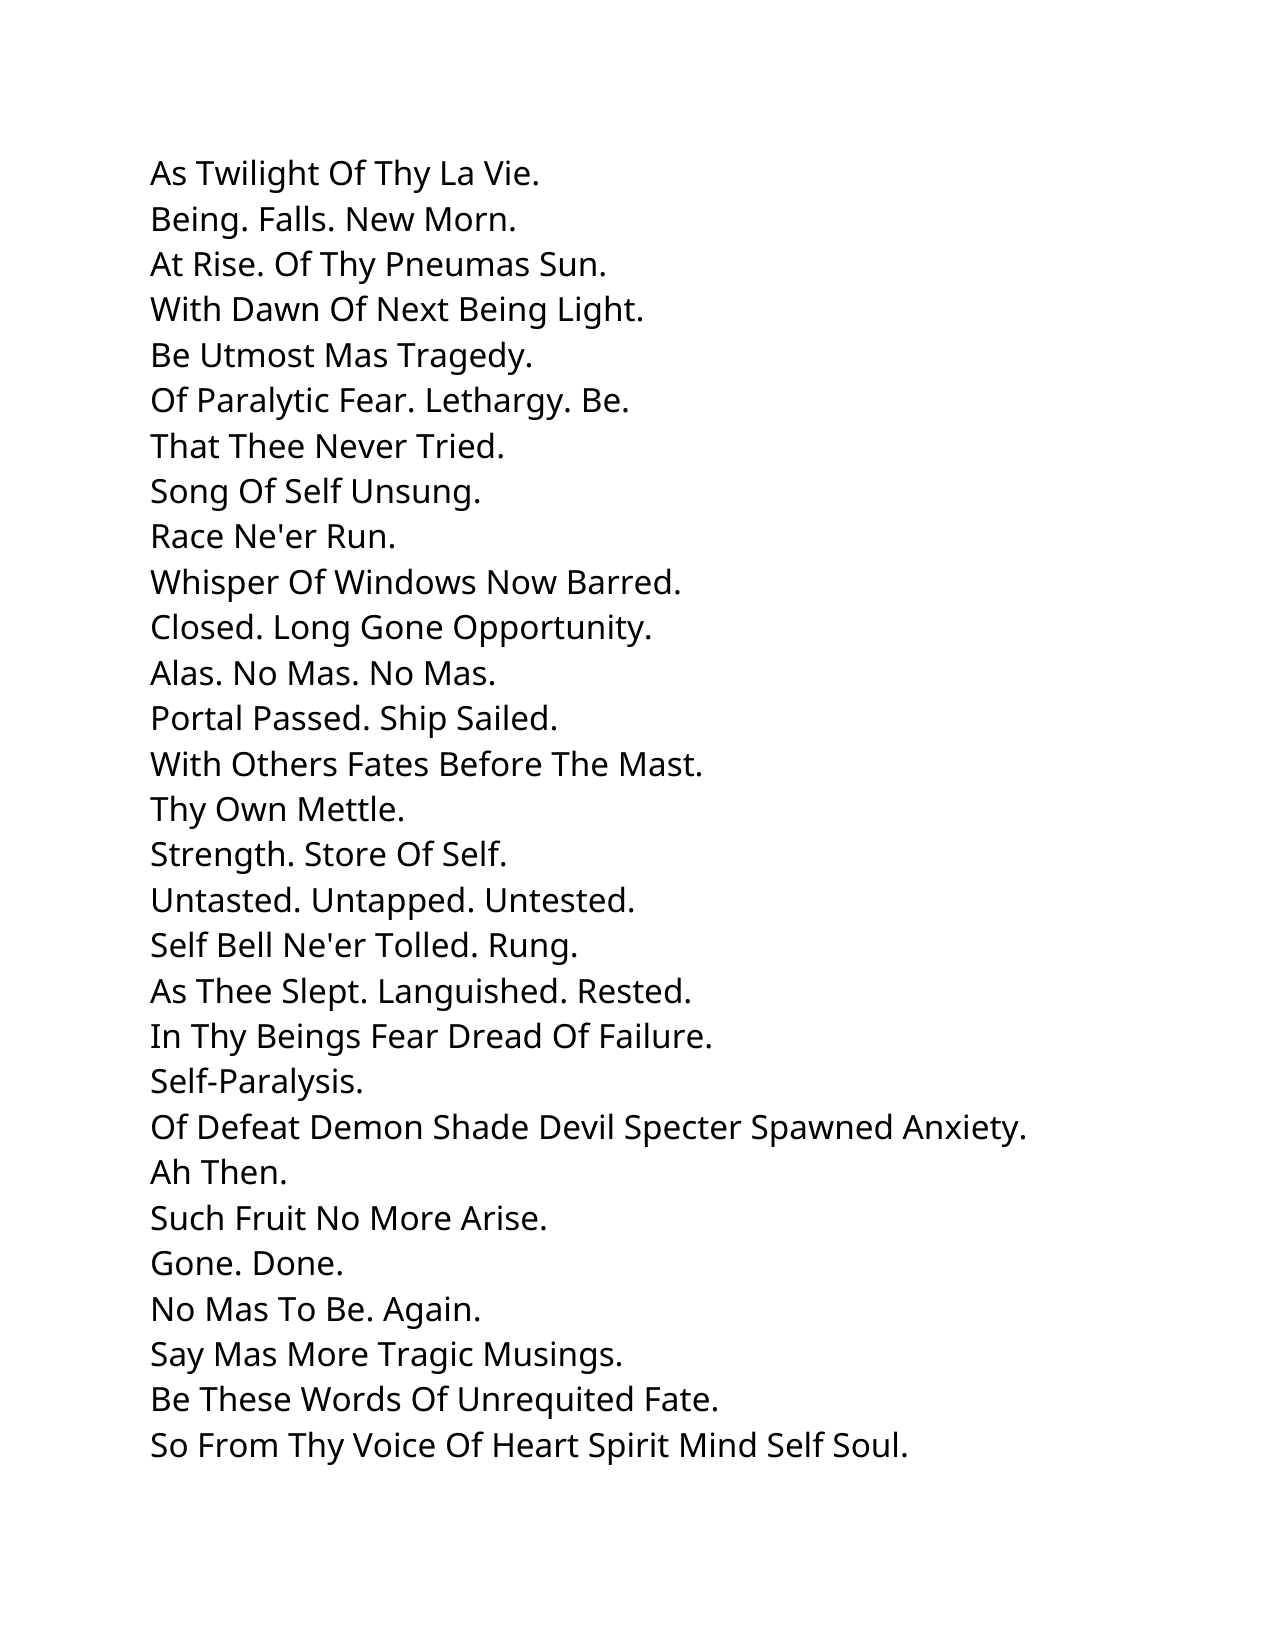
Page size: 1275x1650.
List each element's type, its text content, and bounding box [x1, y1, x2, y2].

text Alas. No Mas. No Mas. [150, 649, 1125, 695]
text Such Fruit No More Arise. [150, 1194, 1125, 1240]
text Of Paralytic Fear. Lethargy. Be. [150, 377, 1125, 422]
text As Twilight Of Thy La Vie. [150, 150, 1125, 195]
text Untasted. Untapped. Untested. [150, 877, 1125, 922]
text Self Bell Ne'er Tolled. Rung. [150, 922, 1125, 967]
text Be These Words Of Unrequited Fate. [150, 1376, 1125, 1422]
text At Rise. Of Thy Pneumas Sun. [150, 241, 1125, 286]
text Song Of Self Unsung. [150, 468, 1125, 513]
text Gone. Done. [150, 1240, 1125, 1285]
text Be Utmost Mas Tragedy. [150, 332, 1125, 377]
text Strength. Store Of Self. [150, 831, 1125, 877]
text With Dawn Of Next Being Light. [150, 286, 1125, 332]
text Self-Paralysis. [150, 1058, 1125, 1104]
text Race Ne'er Run. [150, 513, 1125, 559]
text Ah Then. [150, 1149, 1125, 1194]
text Of Defeat Demon Shade Devil Specter Spawned Anxiety. [150, 1104, 1125, 1149]
text So From Thy Voice Of Heart Spirit Mind Self Soul. [150, 1422, 1125, 1467]
text Whisper Of Windows Now Barred. [150, 559, 1125, 604]
text As Thee Slept. Languished. Rested. [150, 967, 1125, 1013]
text No Mas To Be. Again. [150, 1285, 1125, 1331]
text Say Mas More Tragic Musings. [150, 1331, 1125, 1376]
text Thy Own Mettle. [150, 786, 1125, 831]
text Closed. Long Gone Opportunity. [150, 604, 1125, 649]
text With Others Fates Before The Mast. [150, 740, 1125, 786]
text Portal Passed. Ship Sailed. [150, 695, 1125, 740]
text That Thee Never Tried. [150, 422, 1125, 468]
text In Thy Beings Fear Dread Of Failure. [150, 1013, 1125, 1058]
text Being. Falls. New Morn. [150, 195, 1125, 241]
